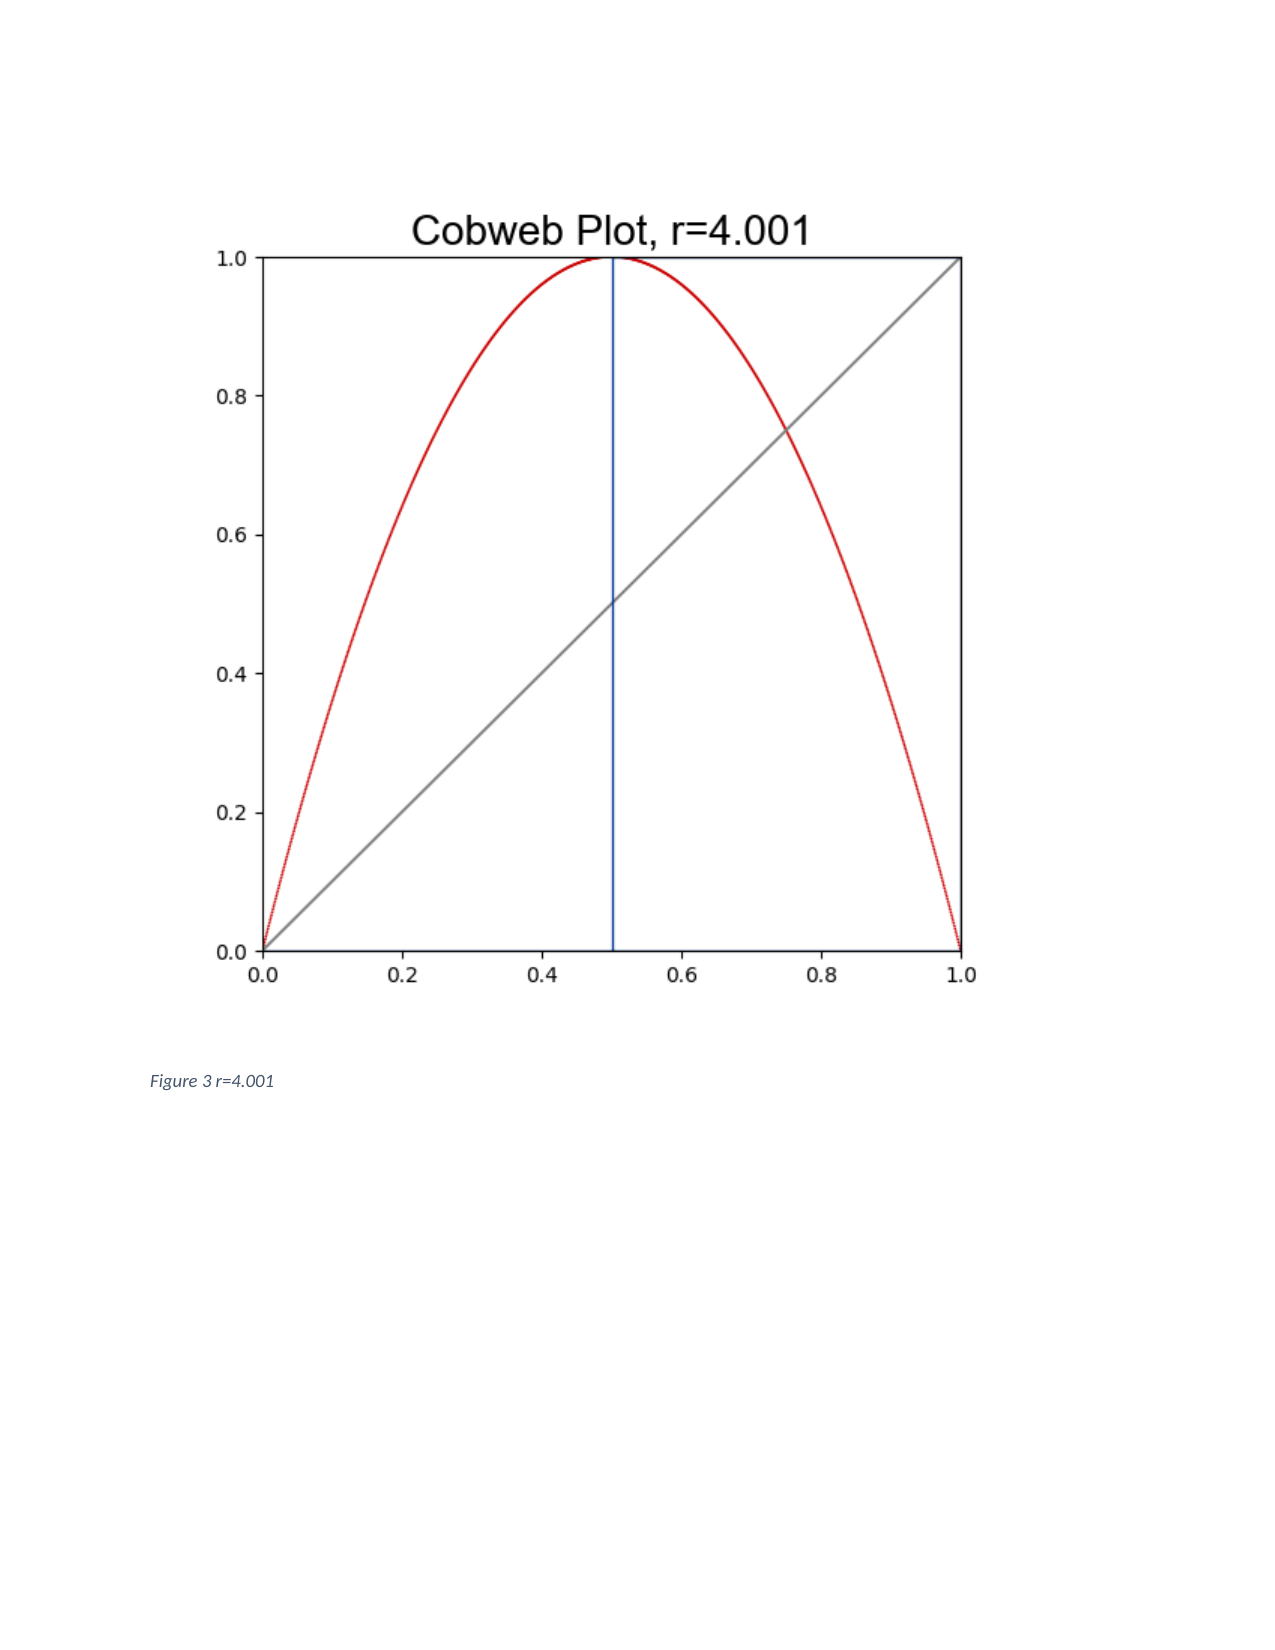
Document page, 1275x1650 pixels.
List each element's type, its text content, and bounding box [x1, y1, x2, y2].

picture [150, 150, 1050, 1050]
